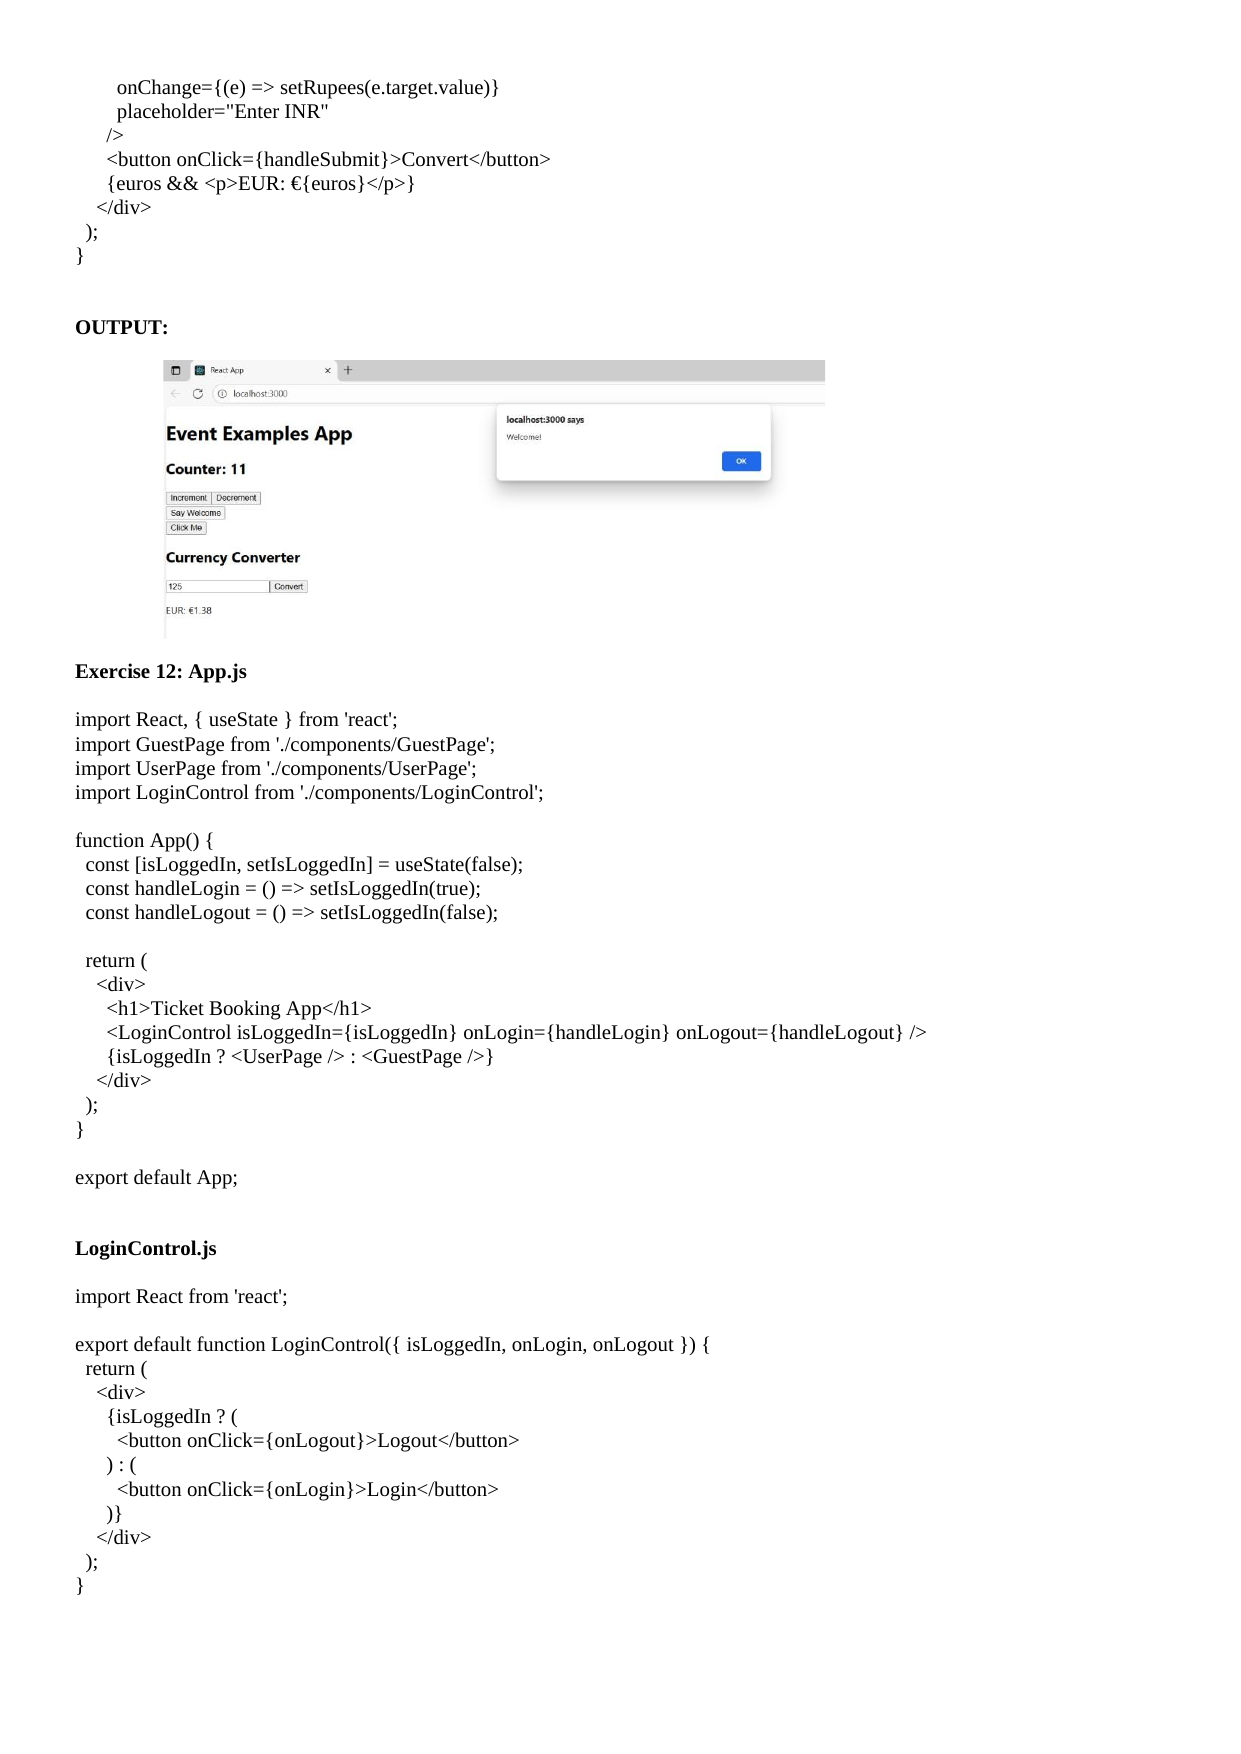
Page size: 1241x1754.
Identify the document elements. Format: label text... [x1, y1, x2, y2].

subtitle LoginControl.js [75, 1236, 1165, 1260]
text import React, { useState } from 'react'; import GuestPage from './components/GuestPage'; import UserPage from './components/UserPage'; import LoginControl from './components/LoginControl'; function App() { const [isLoggedIn, setIsLoggedIn] = useState(false); const handleLogin = () => setIsLoggedIn(true); const handleLogout = () => setIsLoggedIn(false); return ( <div> <h1>Ticket Booking App</h1> <LoginControl isLoggedIn={isLoggedIn} onLogin={handleLogin} onLogout={handleLogout} /> {isLoggedIn ? <UserPage /> : <GuestPage />} </div> ); } export default App; [75, 683, 1165, 1215]
text OUTPUT: [75, 315, 1165, 339]
subtitle Exercise 12: App.js [75, 359, 1165, 683]
text import React from 'react'; export default function LoginControl({ isLoggedIn, onLogin, onLogout }) { return ( <div> {isLoggedIn ? ( <button onClick={onLogout}>Logout</button> ) : ( <button onClick={onLogin}>Login</button> )} </div> ); } [75, 1260, 1165, 1623]
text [75, 75, 1165, 294]
